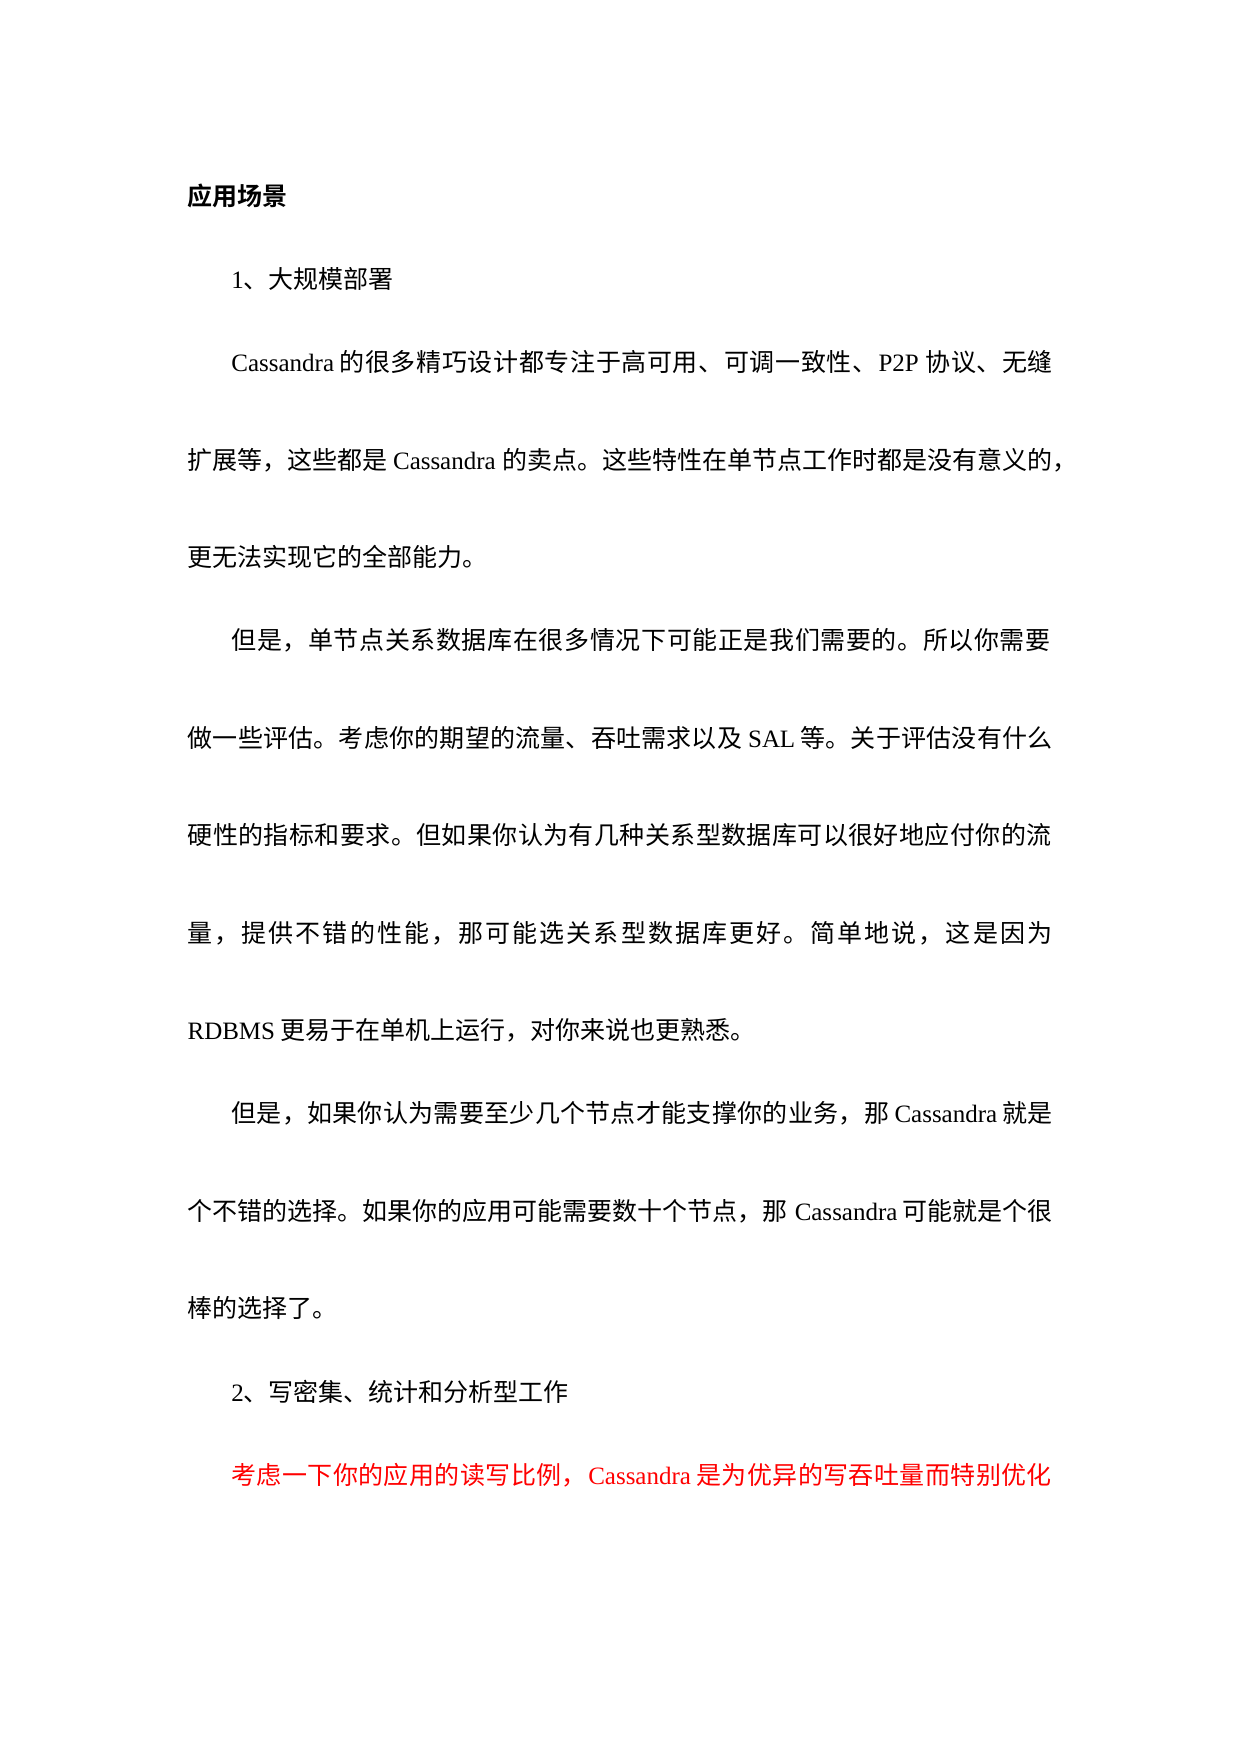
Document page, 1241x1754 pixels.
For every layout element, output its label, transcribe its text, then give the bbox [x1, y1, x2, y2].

subtitle 应用场景 [187, 162, 1053, 227]
text 1、大规模部署 [187, 245, 1053, 310]
text 但是，如果你认为需要至少几个节点才能支撑你的业务，那Cassandra就是个不错的选择。如果你的应用可能需要数十个节点，那Cassandra可能就是个很棒的选择了。 [187, 1079, 1053, 1339]
text 但是，单节点关系数据库在很多情况下可能正是我们需要的。所以你需要做一些评估。考虑你的期望的流量、吞吐需求以及SAL等。关于评估没有什么硬性的指标和要求。但如果你认为有几种关系型数据库可以很好地应付你的流量，提供不错的性能，那可能选关系型数据库更好。简单地说，这是因为RDBMS更易于在单机上运行，对你来说也更熟悉。 [187, 606, 1053, 1061]
text 2、写密集、统计和分析型工作 [187, 1358, 1053, 1423]
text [187, 1441, 1053, 1506]
text Cassandra的很多精巧设计都专注于高可用、可调一致性、P2P 协议、无缝扩展等，这些都是Cassandra 的卖点。这些特性在单节点工作时都是没有意义的，更无法实现它的全部能力。 [187, 328, 1053, 588]
